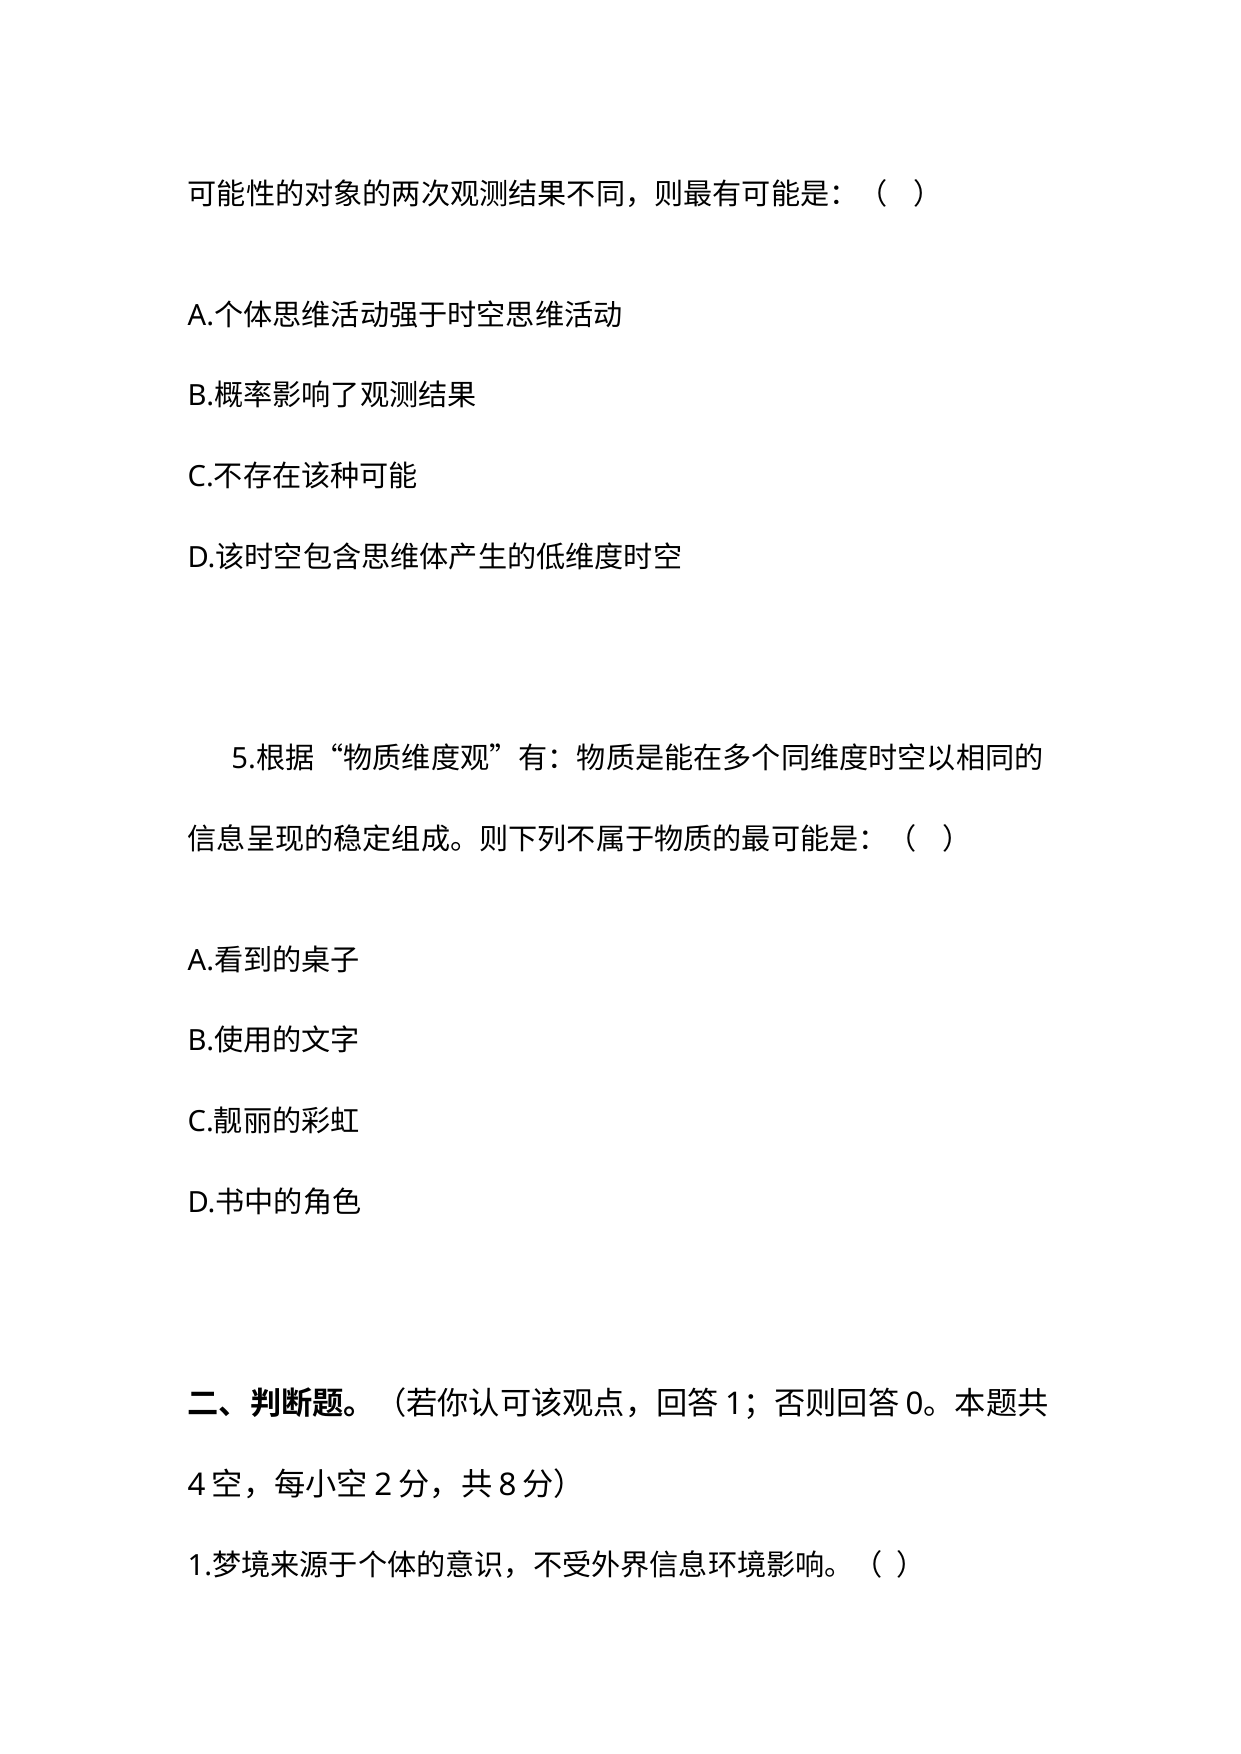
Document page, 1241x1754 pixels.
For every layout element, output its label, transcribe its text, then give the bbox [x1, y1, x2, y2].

text C.靓丽的彩虹 [187, 1078, 1053, 1159]
text 5.根据“物质维度观”有：物质是能在多个同维度时空以相同的信息呈现的稳定组成。则下列不属于物质的最可能是：（ ） [187, 716, 1053, 877]
text A.看到的桌子 [187, 917, 1053, 998]
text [187, 151, 1053, 232]
text 1.梦境来源于个体的意识，不受外界信息环境影响。（ ） [187, 1522, 1053, 1603]
text B.概率影响了观测结果 [187, 353, 1053, 433]
text C.不存在该种可能 [187, 433, 1053, 514]
text B.使用的文字 [187, 998, 1053, 1078]
text A.个体思维活动强于时空思维活动 [187, 272, 1053, 353]
text D.该时空包含思维体产生的低维度时空 [187, 514, 1053, 595]
text 二、判断题。（若你认可该观点，回答1；否则回答0。本题共4空，每小空2分，共8分） [187, 1361, 1053, 1522]
text D.书中的角色 [187, 1159, 1053, 1240]
